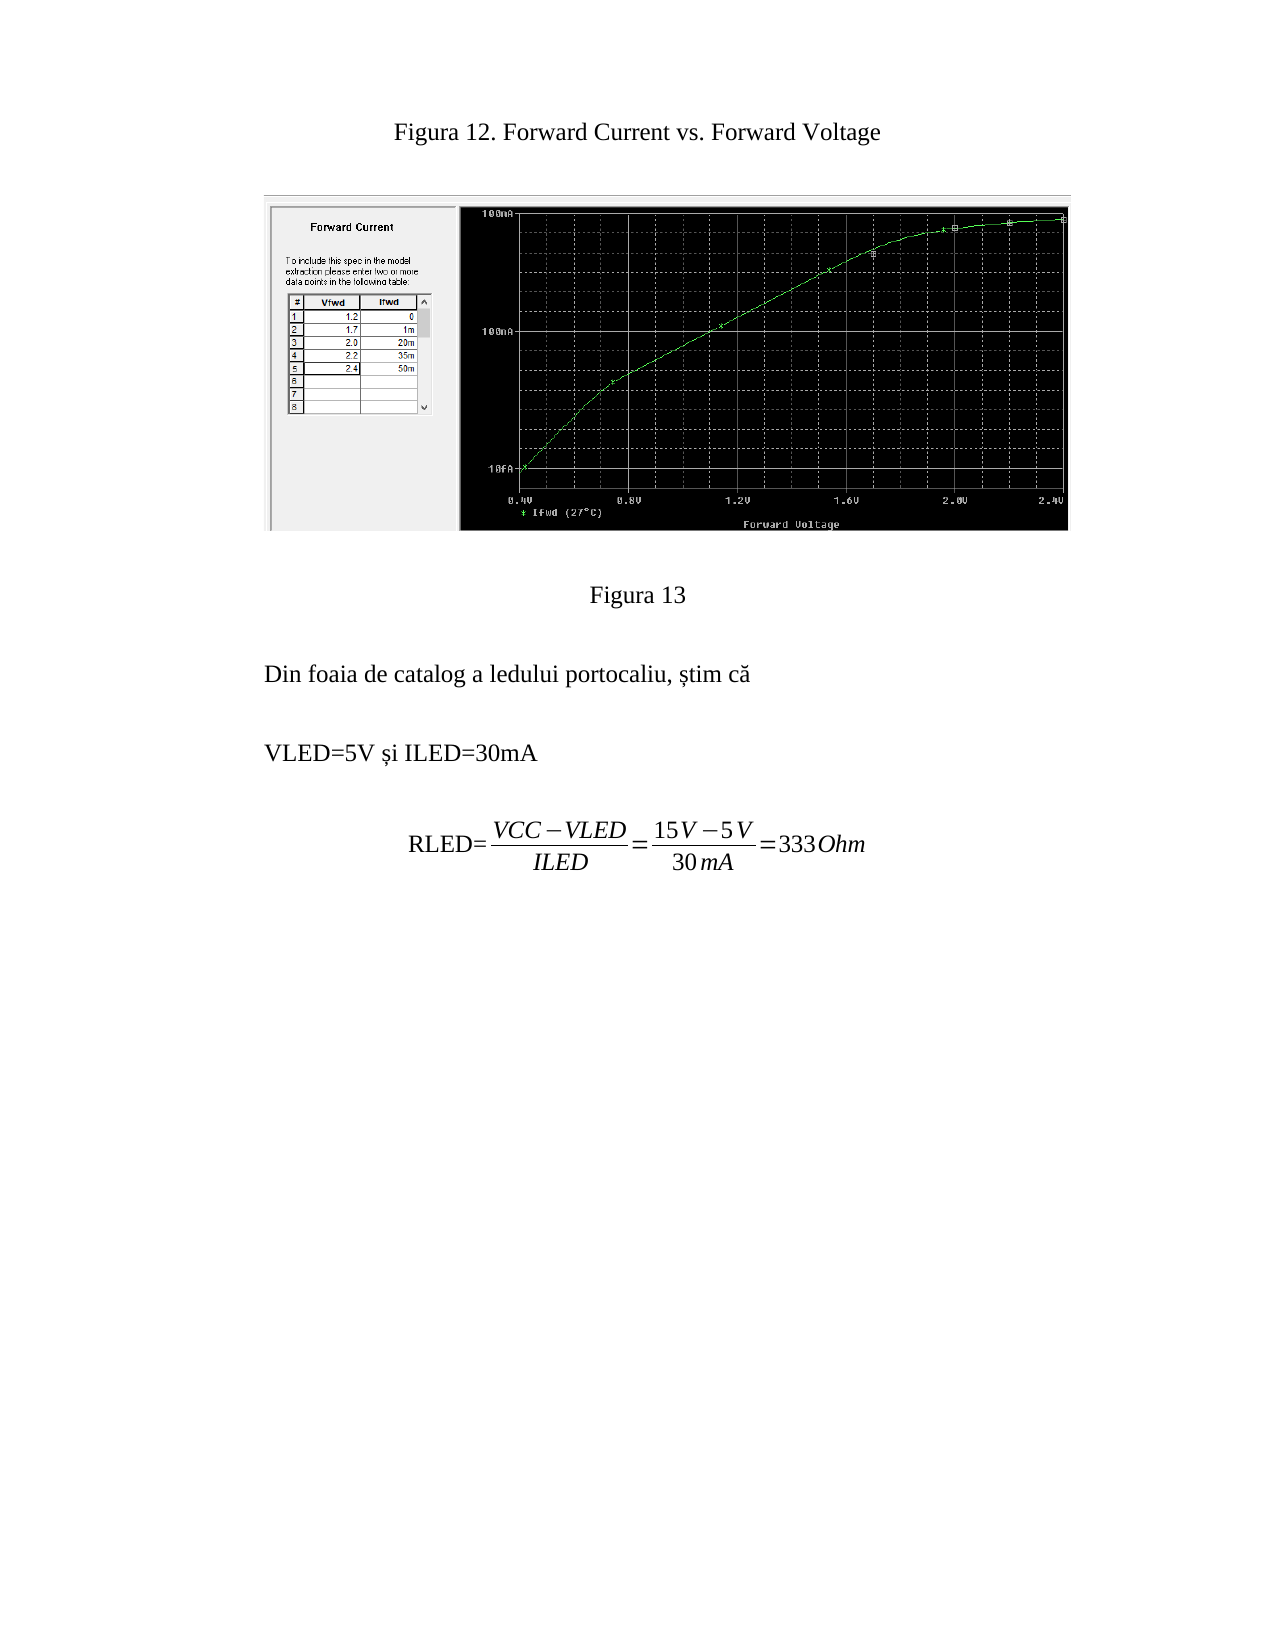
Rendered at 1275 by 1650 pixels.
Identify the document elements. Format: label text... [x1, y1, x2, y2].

text Figura 13 [264, 581, 1011, 609]
text Din foaia de catalog a ledului portocaliu, știm că [264, 659, 1011, 688]
text Figura 12. Forward Current vs. Forward Voltage [264, 117, 1011, 146]
picture [263, 195, 1071, 531]
text VLED=5V și ILED=30mA [264, 738, 1011, 767]
